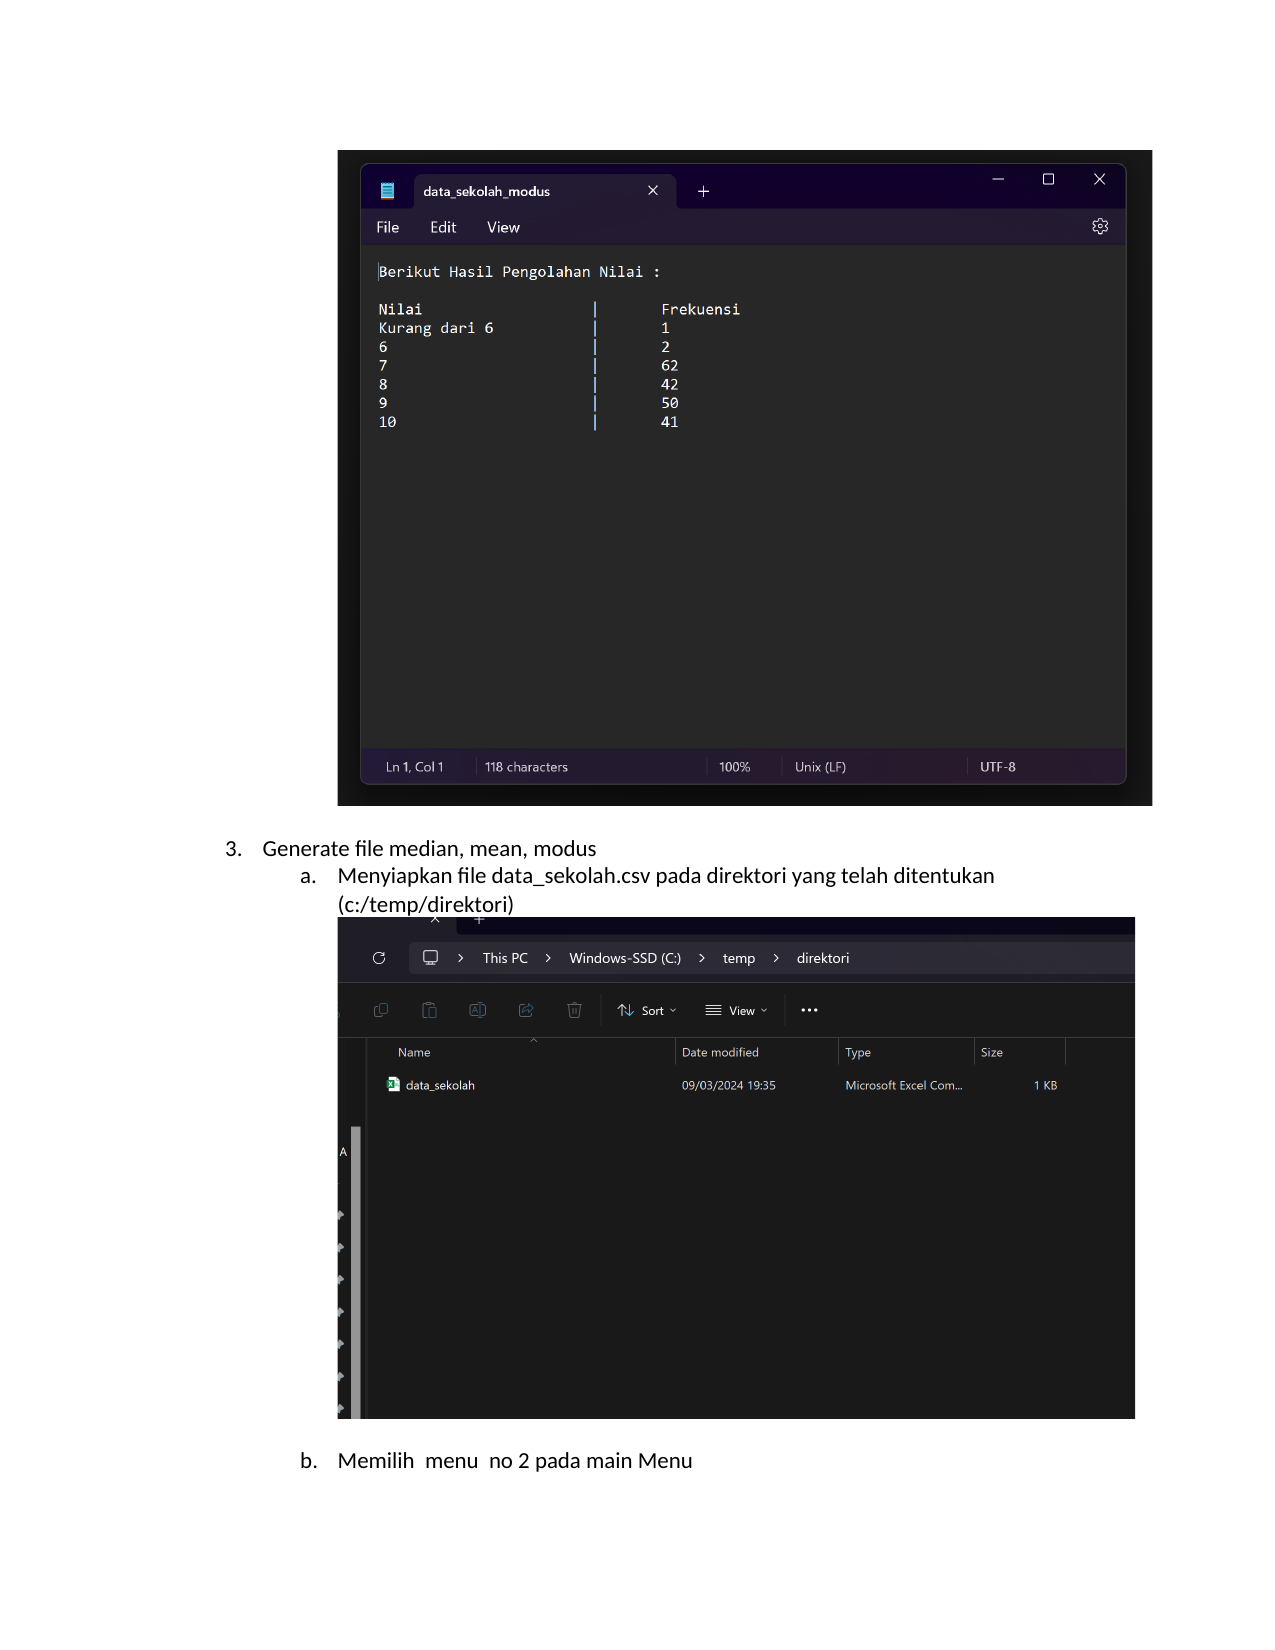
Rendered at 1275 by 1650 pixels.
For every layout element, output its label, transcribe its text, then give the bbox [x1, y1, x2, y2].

picture [337, 917, 1136, 1419]
list Generate file median, mean, modus [225, 834, 1125, 862]
list Memilih menu no 2 pada main Menu [300, 1446, 1125, 1474]
list Menyiapkan file data_sekolah.csv pada direktori yang telah ditentukan (c:/temp/direktori) [300, 862, 1125, 918]
picture [337, 150, 1153, 806]
